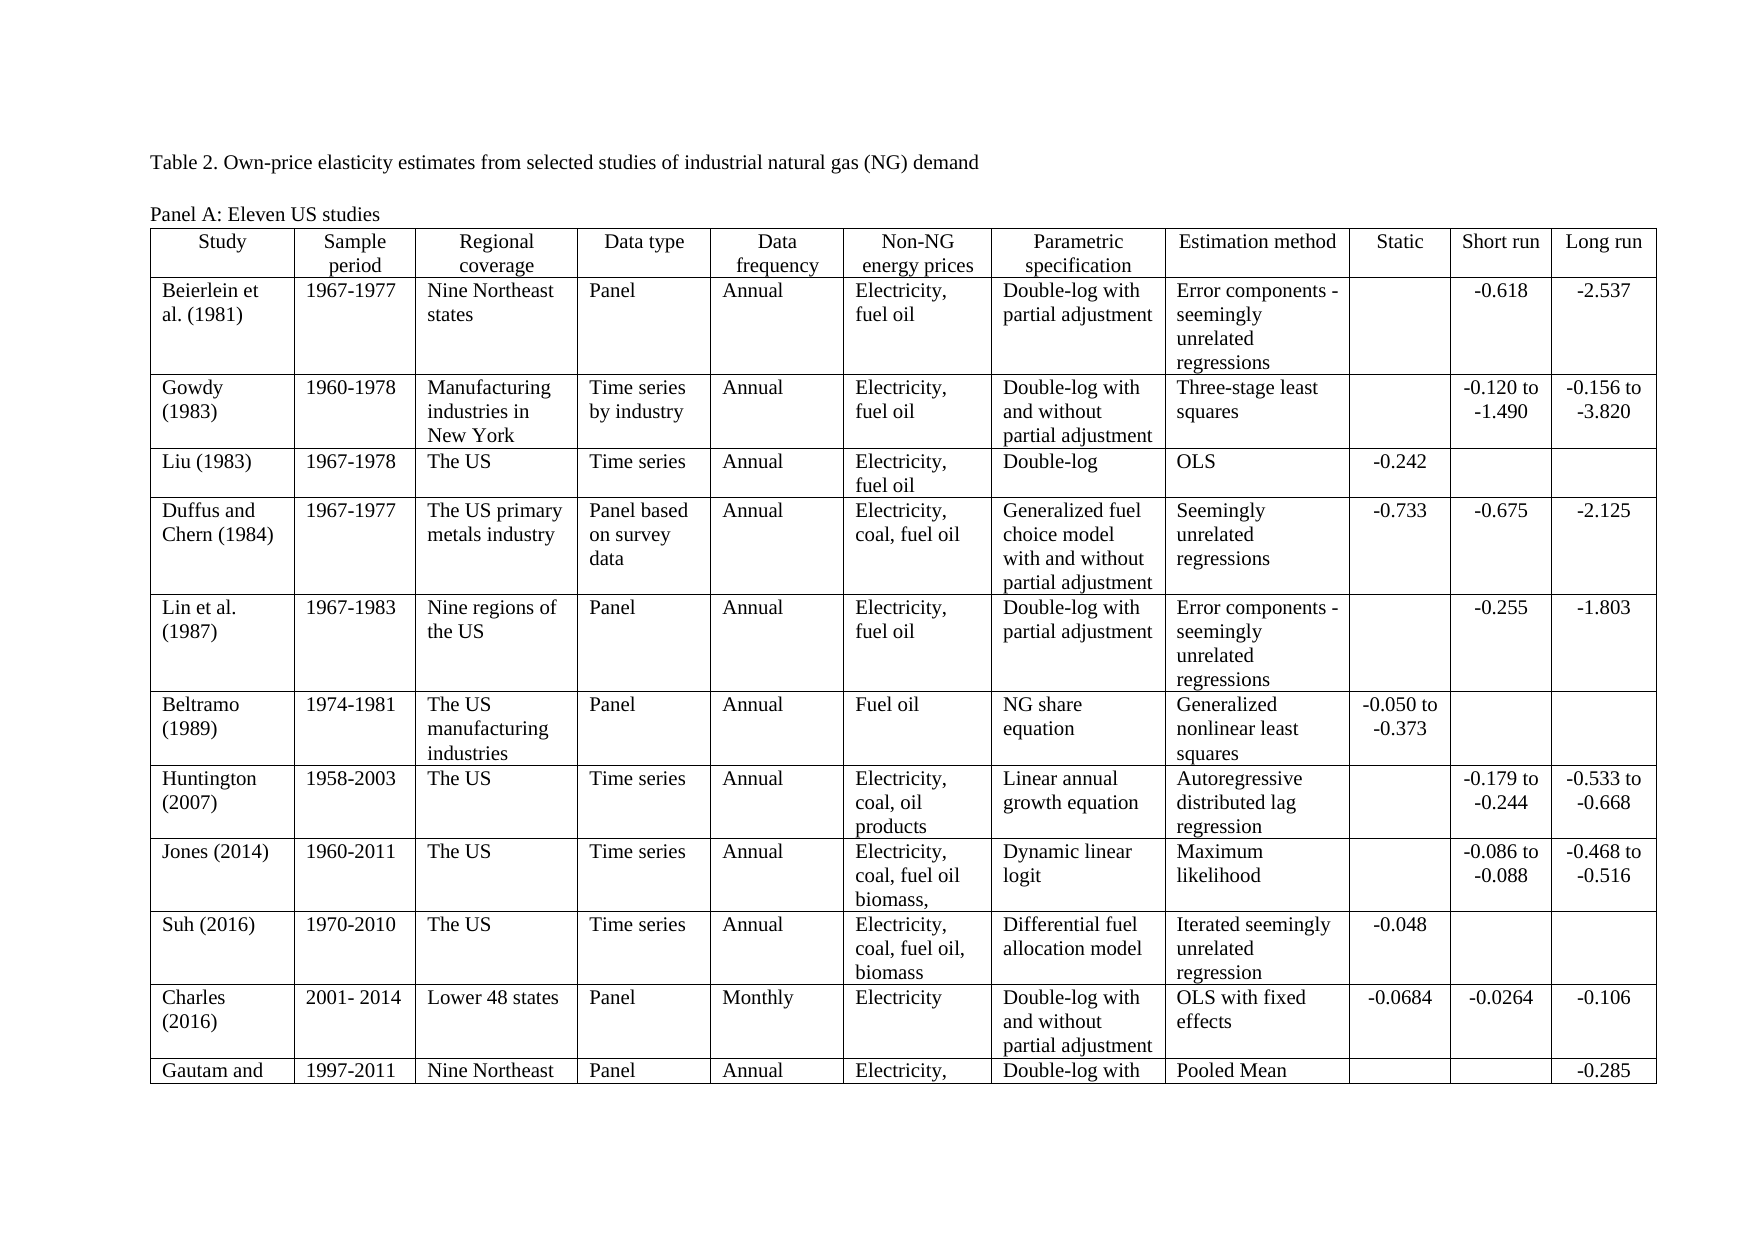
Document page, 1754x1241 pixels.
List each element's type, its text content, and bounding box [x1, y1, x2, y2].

table_cell Lin et al. (1987) [151, 595, 294, 691]
table_cell OLS [1166, 449, 1349, 497]
table_cell Seemingly unrelated regressions [1166, 498, 1349, 594]
table_cell Annual [711, 692, 843, 764]
table_cell Double-log [992, 449, 1165, 497]
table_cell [844, 1059, 991, 1082]
table_cell Panel [578, 692, 710, 764]
table_cell -2.125 [1552, 498, 1656, 594]
table_cell -0.156 to -3.820 [1552, 375, 1656, 447]
table_cell [1350, 839, 1450, 911]
table_cell 1967-1977 [295, 498, 415, 594]
table_cell Liu (1983) [151, 449, 294, 497]
table_cell Error components - seemingly unrelated regressions [1166, 595, 1349, 691]
table_cell 1967-1977 [295, 278, 415, 374]
table_cell Double-log with partial adjustment [992, 278, 1165, 374]
table_header Sample period [295, 229, 415, 277]
table_cell Beltramo (1989) [151, 692, 294, 764]
table_cell Electricity, fuel oil [844, 278, 991, 374]
table_cell Nine regions of the US [416, 595, 577, 691]
table_cell Annual [711, 839, 843, 911]
table_cell [1350, 278, 1450, 374]
table_cell -0.120 to -1.490 [1451, 375, 1551, 447]
table_cell -0.468 to -0.516 [1552, 839, 1656, 911]
table_cell Lower 48 states [416, 985, 577, 1057]
table_cell Time series [578, 449, 710, 497]
table_header Non-NG energy prices [844, 229, 991, 277]
table_cell Autoregressive distributed lag regression [1166, 766, 1349, 838]
table_cell Panel based on survey data [578, 498, 710, 594]
table_cell -0.255 [1451, 595, 1551, 691]
table_cell The US primary metals industry [416, 498, 577, 594]
table_cell -0.0264 [1451, 985, 1551, 1057]
table_cell Electricity, coal, fuel oil [844, 498, 991, 594]
table_cell Electricity [844, 985, 991, 1057]
table_cell [1451, 692, 1551, 764]
table_cell Annual [711, 912, 843, 984]
table_cell 1960-2011 [295, 839, 415, 911]
table_cell The US [416, 912, 577, 984]
table_cell -0.533 to -0.668 [1552, 766, 1656, 838]
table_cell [1166, 1059, 1349, 1082]
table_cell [992, 1059, 1165, 1082]
table_cell Fuel oil [844, 692, 991, 764]
table_cell [1350, 766, 1450, 838]
table_cell -0.285 [1552, 1059, 1656, 1082]
table_cell -0.733 [1350, 498, 1450, 594]
table_cell The US [416, 449, 577, 497]
table_cell The US [416, 839, 577, 911]
table_cell [1350, 1059, 1450, 1082]
table_cell Jones (2014) [151, 839, 294, 911]
text Panel A: Eleven US studies [150, 202, 1604, 226]
table_cell Huntington (2007) [151, 766, 294, 838]
table_cell -0.179 to -0.244 [1451, 766, 1551, 838]
table_cell [1350, 375, 1450, 447]
table_cell [1451, 912, 1551, 984]
table_cell Generalized fuel choice model with and without partial adjustment [992, 498, 1165, 594]
table_header Parametric specification [992, 229, 1165, 277]
table_cell Panel [578, 1059, 710, 1082]
table_cell Monthly [711, 985, 843, 1057]
table_cell Electricity, coal, oil products [844, 766, 991, 838]
table_cell Annual [711, 278, 843, 374]
table_cell Annual [711, 449, 843, 497]
table_cell Time series [578, 912, 710, 984]
table_cell Electricity, fuel oil [844, 595, 991, 691]
table_cell Panel [578, 595, 710, 691]
table_cell NG share equation [992, 692, 1165, 764]
table_cell Annual [711, 766, 843, 838]
text Table 2. Own-price elasticity estimates from selected studies of industrial natural gas (NG) demand [150, 150, 1604, 174]
table_cell Annual [711, 1059, 843, 1082]
table_cell Duffus and Chern (1984) [151, 498, 294, 594]
table_cell Suh (2016) [151, 912, 294, 984]
table_cell -0.086 to -0.088 [1451, 839, 1551, 911]
table_cell Electricity, fuel oil [844, 449, 991, 497]
table_cell Beierlein et al. (1981) [151, 278, 294, 374]
table_cell Iterated seemingly unrelated regression [1166, 912, 1349, 984]
table_cell Annual [711, 375, 843, 447]
table_cell [1350, 595, 1450, 691]
table_cell 1967-1983 [295, 595, 415, 691]
table_cell OLS with fixed effects [1166, 985, 1349, 1057]
table_cell Nine Northeast states [416, 278, 577, 374]
table_cell [1451, 1059, 1551, 1082]
table_cell [1451, 449, 1551, 497]
table_cell Maximum likelihood [1166, 839, 1349, 911]
table_cell Electricity, fuel oil [844, 375, 991, 447]
table_cell -0.050 to -0.373 [1350, 692, 1450, 764]
table_cell Dynamic linear logit [992, 839, 1165, 911]
table_cell -1.803 [1552, 595, 1656, 691]
table_cell Differential fuel allocation model [992, 912, 1165, 984]
table_cell Error components - seemingly unrelated regressions [1166, 278, 1349, 374]
table_cell Double-log with and without partial adjustment [992, 985, 1165, 1057]
table_cell Three-stage least squares [1166, 375, 1349, 447]
table_cell 2001- 2014 [295, 985, 415, 1057]
table_header Long run [1552, 229, 1656, 277]
table_cell 1967-1978 [295, 449, 415, 497]
table_cell 1970-2010 [295, 912, 415, 984]
table_cell Gowdy (1983) [151, 375, 294, 447]
table_cell -0.618 [1451, 278, 1551, 374]
table_cell Panel [578, 985, 710, 1057]
table_cell -0.0684 [1350, 985, 1450, 1057]
table_header Short run [1451, 229, 1551, 277]
table_cell Linear annual growth equation [992, 766, 1165, 838]
table_header Static [1350, 229, 1450, 277]
table_cell Electricity, coal, fuel oil biomass, [844, 839, 991, 911]
table_cell [1552, 449, 1656, 497]
table_header Estimation method [1166, 229, 1349, 277]
table_cell Time series [578, 766, 710, 838]
table_cell Time series [578, 839, 710, 911]
table_cell 1974-1981 [295, 692, 415, 764]
table_cell -2.537 [1552, 278, 1656, 374]
table_cell -0.048 [1350, 912, 1450, 984]
table_cell The US [416, 766, 577, 838]
table_cell Electricity, coal, fuel oil, biomass [844, 912, 991, 984]
table_cell 1958-2003 [295, 766, 415, 838]
table_cell 1997-2011 [295, 1059, 415, 1082]
table_header Data type [578, 229, 710, 277]
table_cell Manufacturing industries in New York [416, 375, 577, 447]
table_cell 1960-1978 [295, 375, 415, 447]
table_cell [151, 1059, 294, 1082]
table_cell Charles (2016) [151, 985, 294, 1057]
table_header Study [151, 229, 294, 277]
table_cell -0.675 [1451, 498, 1551, 594]
table_cell Annual [711, 498, 843, 594]
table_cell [416, 1059, 577, 1082]
table_cell Double-log with and without partial adjustment [992, 375, 1165, 447]
table_cell Panel [578, 278, 710, 374]
table_cell [1552, 912, 1656, 984]
table_cell -0.106 [1552, 985, 1656, 1057]
table_cell Time series by industry [578, 375, 710, 447]
table_cell Generalized nonlinear least squares [1166, 692, 1349, 764]
table_cell -0.242 [1350, 449, 1450, 497]
table_cell Annual [711, 595, 843, 691]
table_cell The US manufacturing industries [416, 692, 577, 764]
table_cell Double-log with partial adjustment [992, 595, 1165, 691]
table_header Regional coverage [416, 229, 577, 277]
table_header Data frequency [711, 229, 843, 277]
table_cell [1552, 692, 1656, 764]
